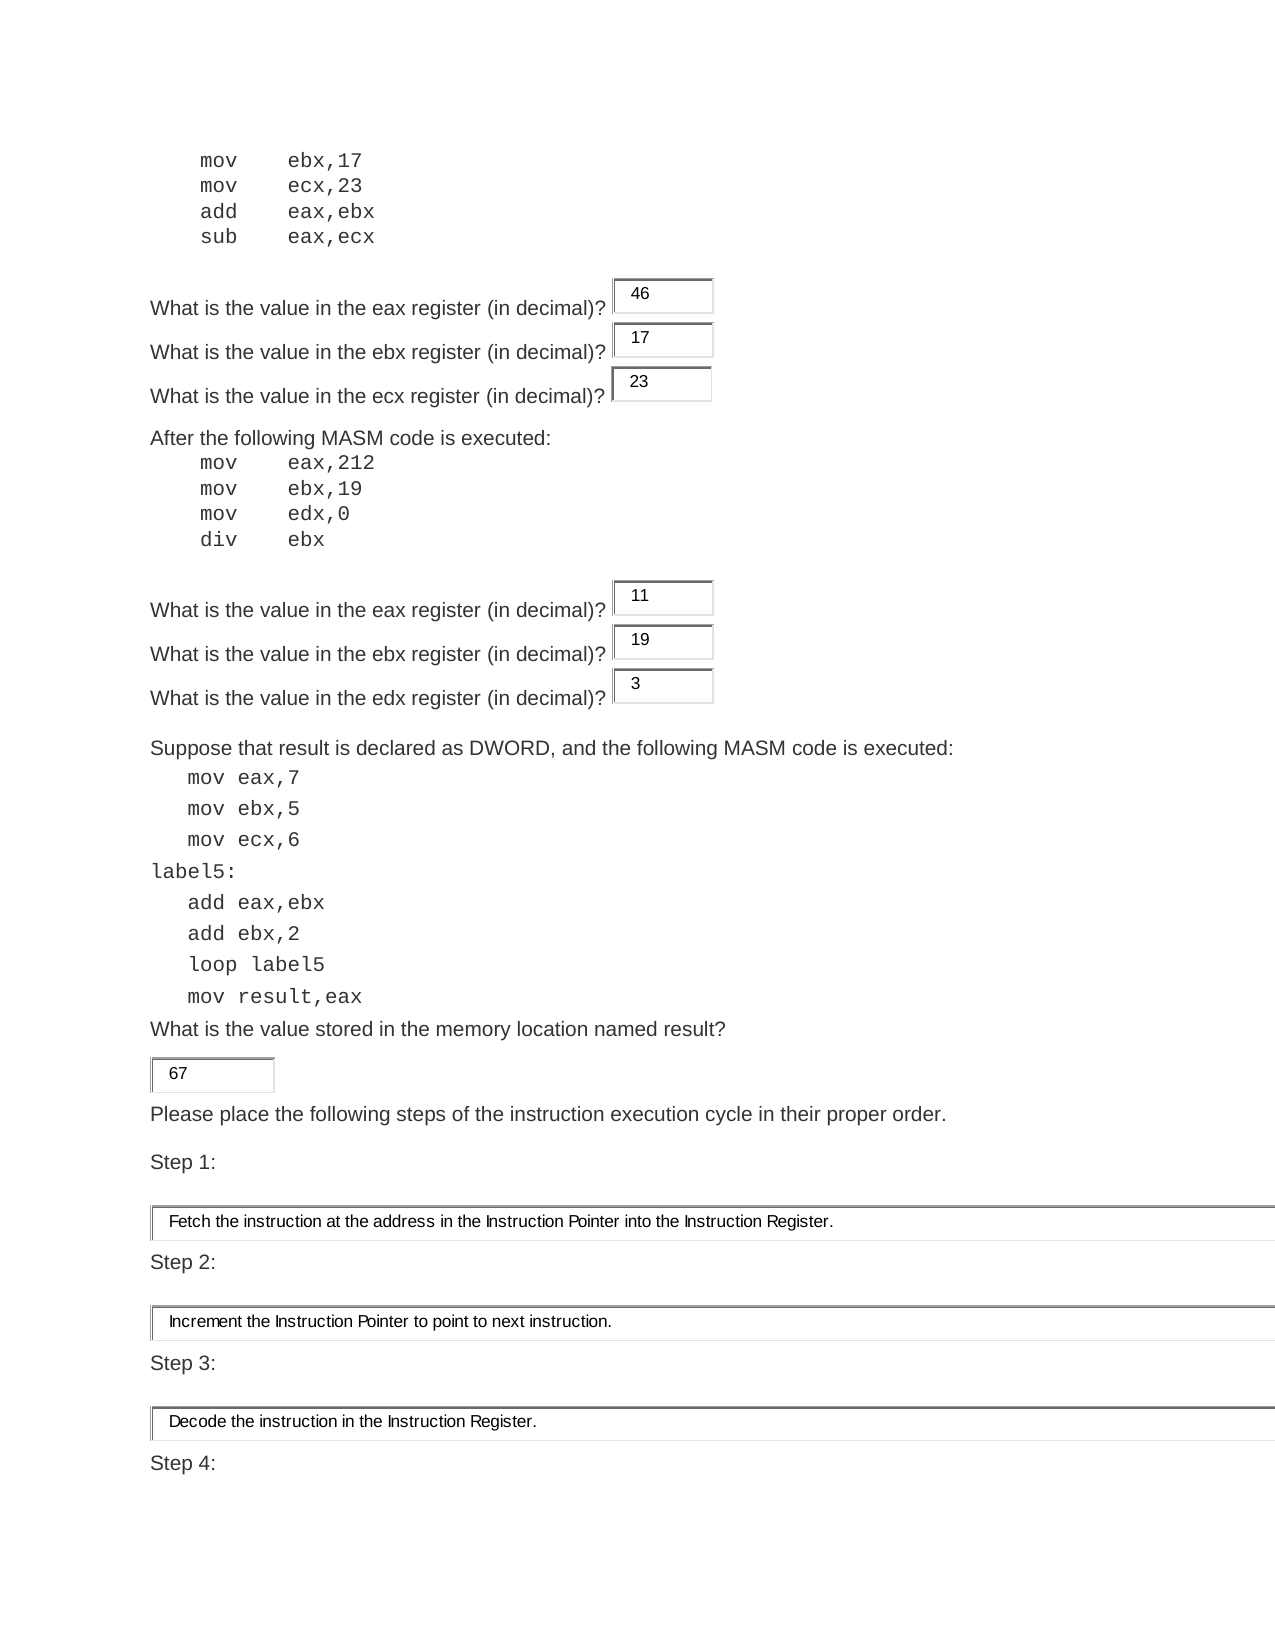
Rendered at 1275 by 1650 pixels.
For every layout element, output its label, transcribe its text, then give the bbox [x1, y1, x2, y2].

text Step 4: [150, 1443, 1125, 1474]
text Step 2: [150, 1243, 1125, 1274]
text Step 3: [150, 1343, 1125, 1374]
text After the following MASM code is executed: mov eax,212 mov ebx,19 mov edx,0 div ebx What is the value in the eax register (in decimal)? What is the value in the ebx register (in decimal)? What is the value in the edx register (in decimal)? [150, 426, 1125, 709]
text Please place the following steps of the instruction execution cycle in their proper order. [150, 1095, 1125, 1126]
text Suppose that result is declared as DWORD, and the following MASM code is executed: mov eax,7 mov ebx,5 mov ecx,6 label5: add eax,ebx add ebx,2 loop label5 mov result,eax What is the value stored in the memory location named result? [150, 728, 1125, 1041]
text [150, 150, 1125, 408]
text Step 1: [150, 1143, 1125, 1174]
